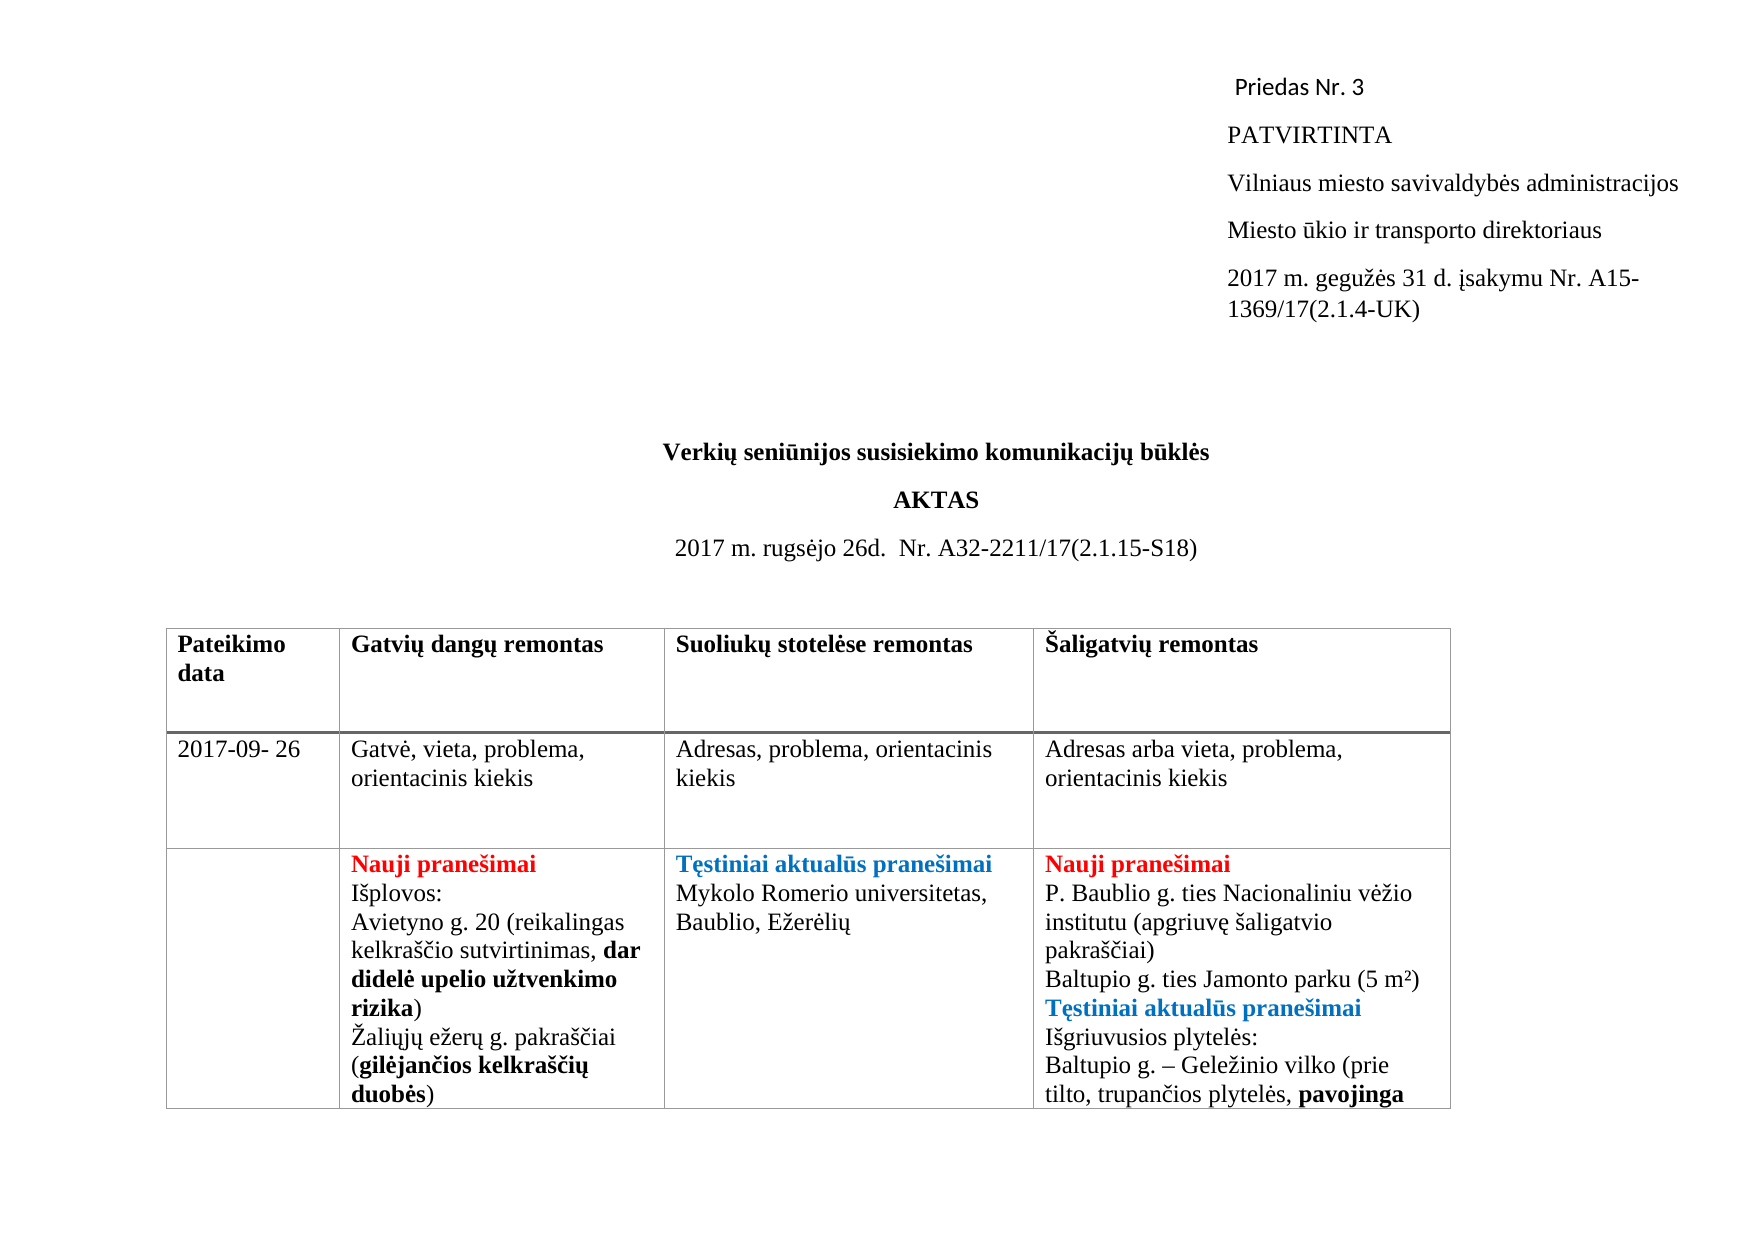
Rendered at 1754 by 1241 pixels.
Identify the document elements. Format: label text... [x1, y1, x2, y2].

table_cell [665, 849, 1033, 1108]
text Priedas Nr. 3 [177, 71, 1695, 101]
table_cell Vilniaus miesto savivaldybės administracijos Miesto ūkio ir transporto direktoriaus 2017 m. gegužės 31 d. įsakymu Nr. A15-1369/17(2.1.4-UK) [1216, 168, 1695, 390]
table_cell Adresas arba vieta, problema, orientacinis kiekis [1034, 734, 1450, 848]
table_header PATVIRTINTA [1216, 120, 1695, 168]
table_header Pateikimo data [167, 629, 339, 731]
table_cell Adresas, problema, orientacinis kiekis [665, 734, 1033, 848]
table_header Šaligatvių remontas [1034, 629, 1450, 731]
text AKTAS [177, 485, 1695, 514]
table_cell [340, 849, 664, 1108]
table_header Gatvių dangų remontas [340, 629, 664, 731]
table_cell 2017-09- 26 [167, 734, 339, 848]
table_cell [1034, 849, 1450, 1108]
text 2017 m. rugsėjo 26d. Nr. A32-2211/17(2.1.15-S18) [177, 533, 1695, 562]
table_cell [167, 849, 339, 1108]
table_cell Gatvė, vieta, problema, orientacinis kiekis [340, 734, 664, 848]
text Verkių seniūnijos susisiekimo komunikacijų būklės [177, 437, 1695, 466]
table_header Suoliukų stotelėse remontas [665, 629, 1033, 731]
